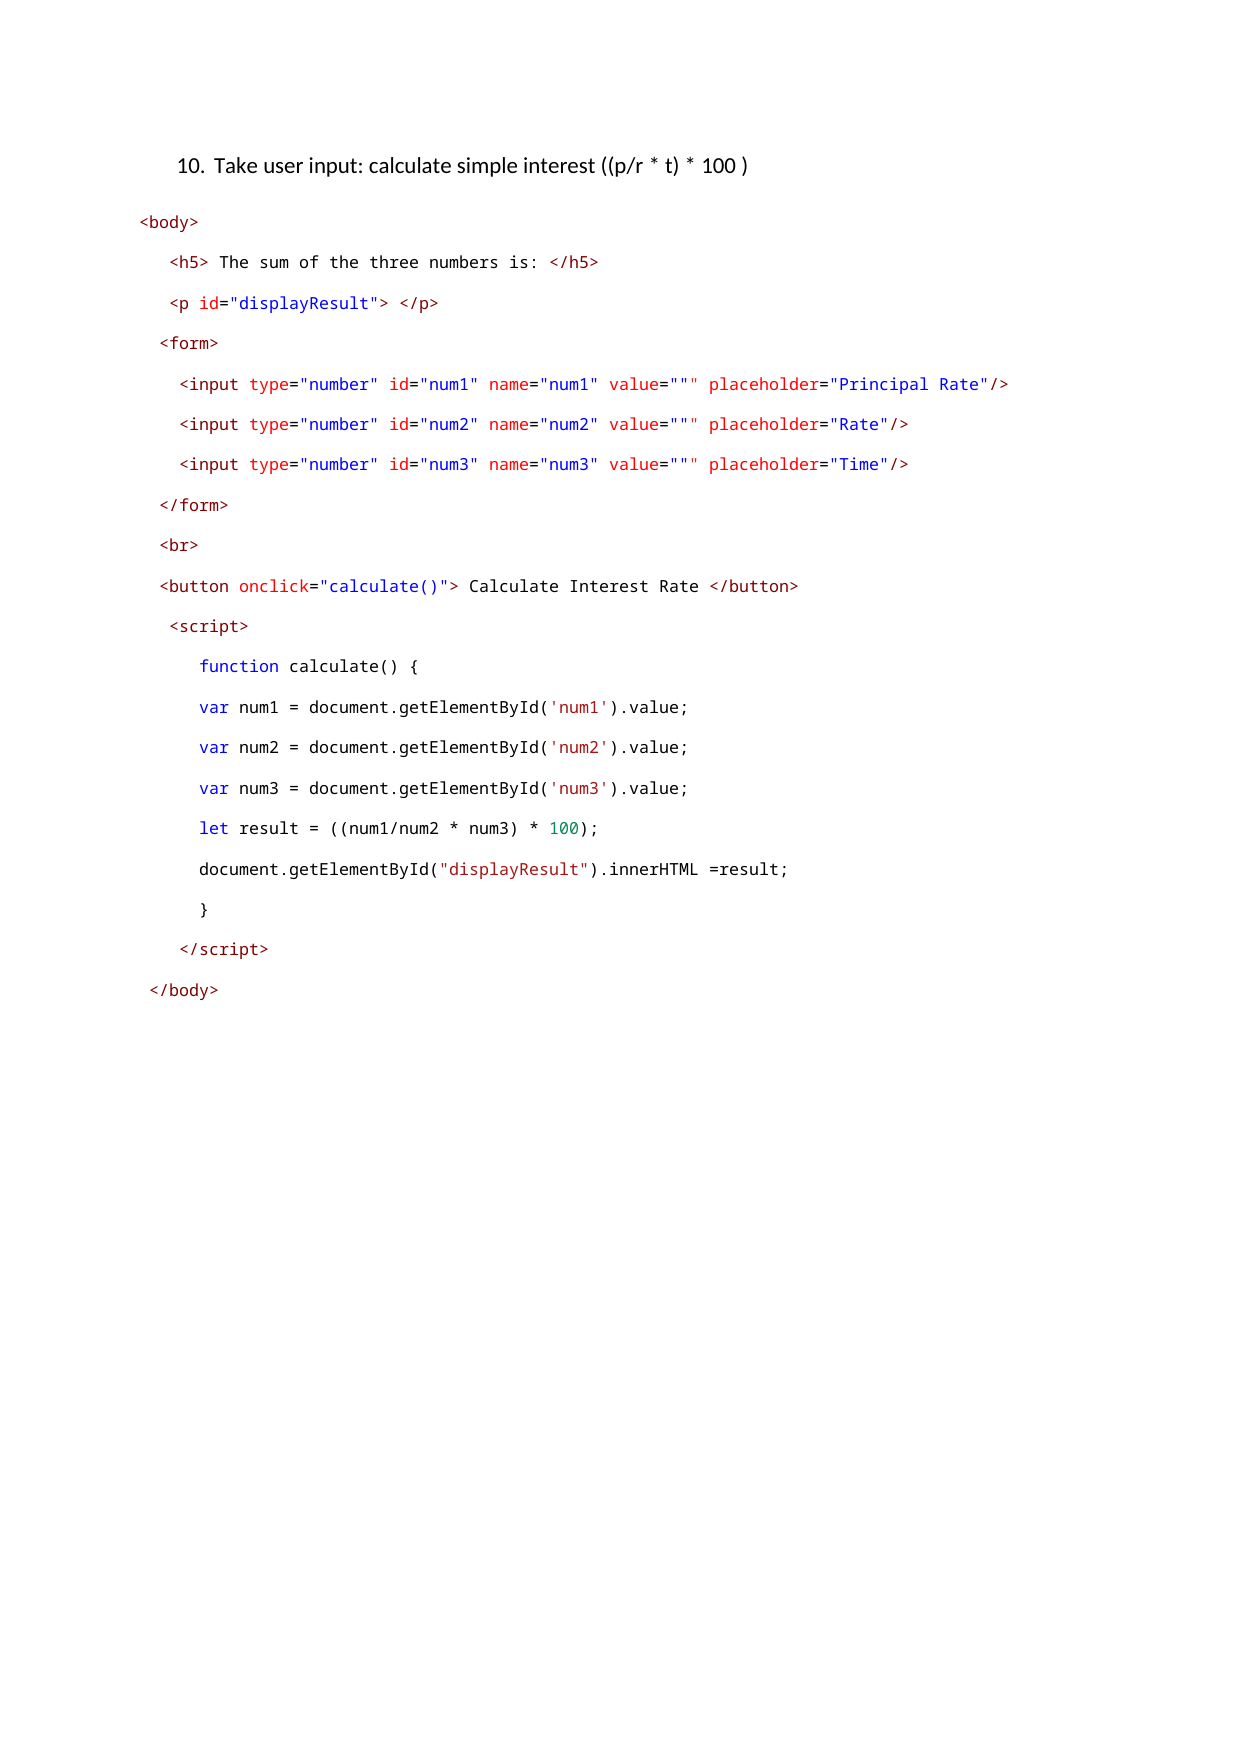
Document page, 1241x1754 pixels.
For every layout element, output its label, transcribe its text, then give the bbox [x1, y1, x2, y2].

text <br> [139, 533, 1101, 556]
text } [139, 896, 1101, 920]
text <form> [139, 331, 1101, 354]
text </form> [139, 492, 1101, 516]
text <body> [139, 209, 1101, 233]
text document.getElementById("displayResult").innerHTML =result; [139, 856, 1101, 880]
text <script> [139, 613, 1101, 637]
text <input type="number" id="num3" name="num3" value=""" placeholder="Time"/> [139, 452, 1101, 476]
text </script> [139, 937, 1101, 961]
text <input type="number" id="num1" name="num1" value=""" placeholder="Principal Rate"/> [139, 371, 1101, 395]
text var num2 = document.getElementById('num2').value; [139, 735, 1101, 758]
text <h5> The sum of the three numbers is: </h5> [139, 250, 1101, 273]
text let result = ((num1/num2 * num3) * 100); [139, 816, 1101, 839]
text <input type="number" id="num2" name="num2" value=""" placeholder="Rate"/> [139, 411, 1101, 435]
text var num3 = document.getElementById('num3').value; [139, 775, 1101, 799]
list Take user input: calculate simple interest ((p/r * t) * 100 ) [176, 150, 1101, 180]
text <button onclick="calculate()"> Calculate Interest Rate </button> [139, 573, 1101, 597]
text <p id="displayResult"> </p> [139, 290, 1101, 314]
text var num1 = document.getElementById('num1').value; [139, 694, 1101, 718]
text function calculate() { [139, 654, 1101, 678]
text </body> [139, 977, 1101, 1001]
